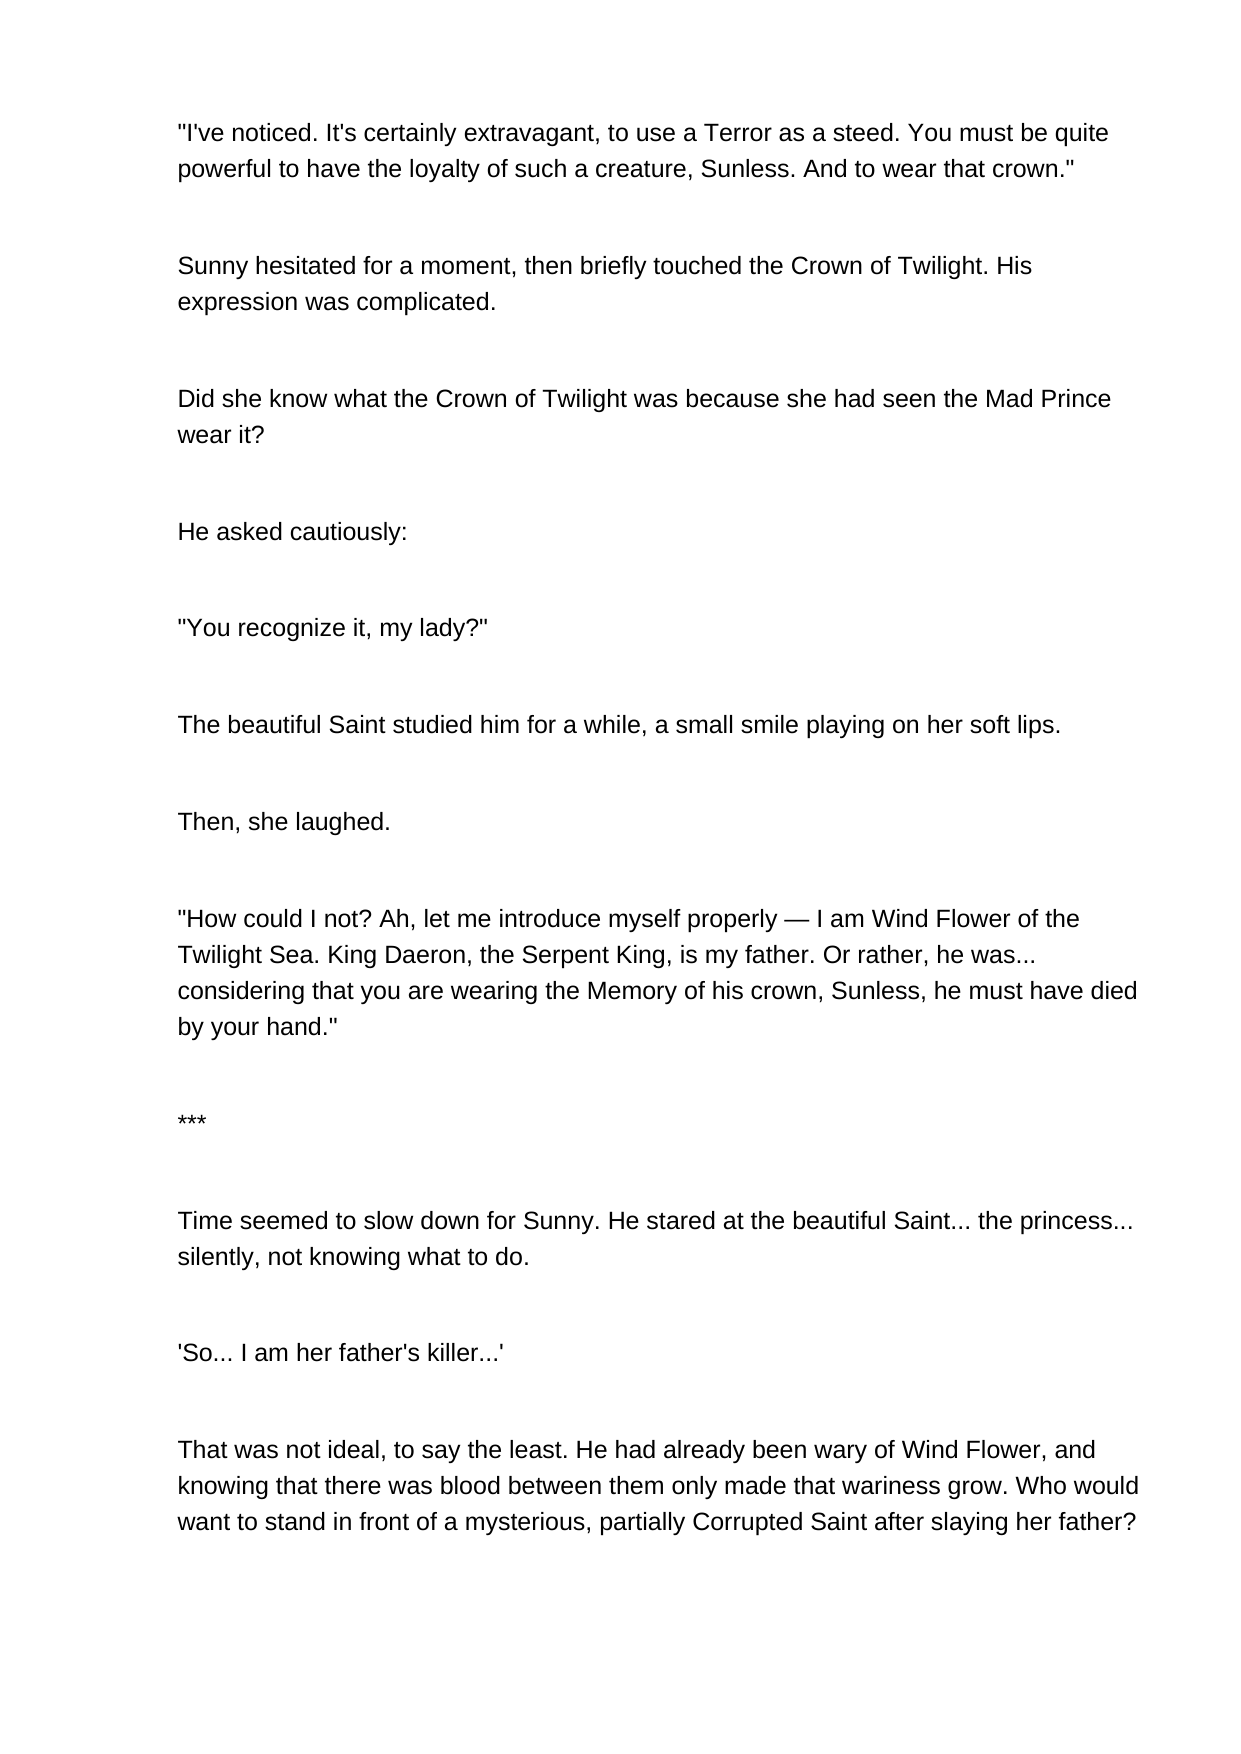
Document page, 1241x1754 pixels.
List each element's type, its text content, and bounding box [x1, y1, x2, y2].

text "I've noticed. It's certainly extravagant, to use a Terror as a steed. You must be quite powerful to have the loyalty of such a creature, Sunless. And to wear that crown." [177, 118, 1152, 183]
text Time seemed to slow down for Sunny. He stared at the beautiful Saint... the princess... silently, not knowing what to do. [177, 1206, 1152, 1270]
text 'So... I am her father's killer...' [177, 1338, 1152, 1367]
text "You recognize it, my lady?" [177, 613, 1152, 642]
text "How could I not? Ah, let me introduce myself properly — I am Wind Flower of the Twilight Sea. King Daeron, the Serpent King, is my father. Or rather, he was... considering that you are wearing the Memory of his crown, Sunless, he must have died by your hand." [177, 904, 1152, 1041]
text He asked cautiously: [177, 517, 1152, 545]
text *** [177, 1109, 1152, 1137]
text That was not ideal, to say the least. He had already been wary of Wind Flower, and knowing that there was blood between them only made that wariness grow. Who would want to stand in front of a mysterious, partially Corrupted Saint after slaying her father? [177, 1435, 1152, 1536]
text The beautiful Saint studied him for a while, a small smile playing on her soft lips. [177, 710, 1152, 739]
text Sunny hesitated for a moment, then briefly touched the Crown of Twilight. His expression was complicated. [177, 251, 1152, 316]
text Then, she laughed. [177, 807, 1152, 836]
text Did she know what the Crown of Twilight was because she had seen the Mad Prince wear it? [177, 384, 1152, 448]
